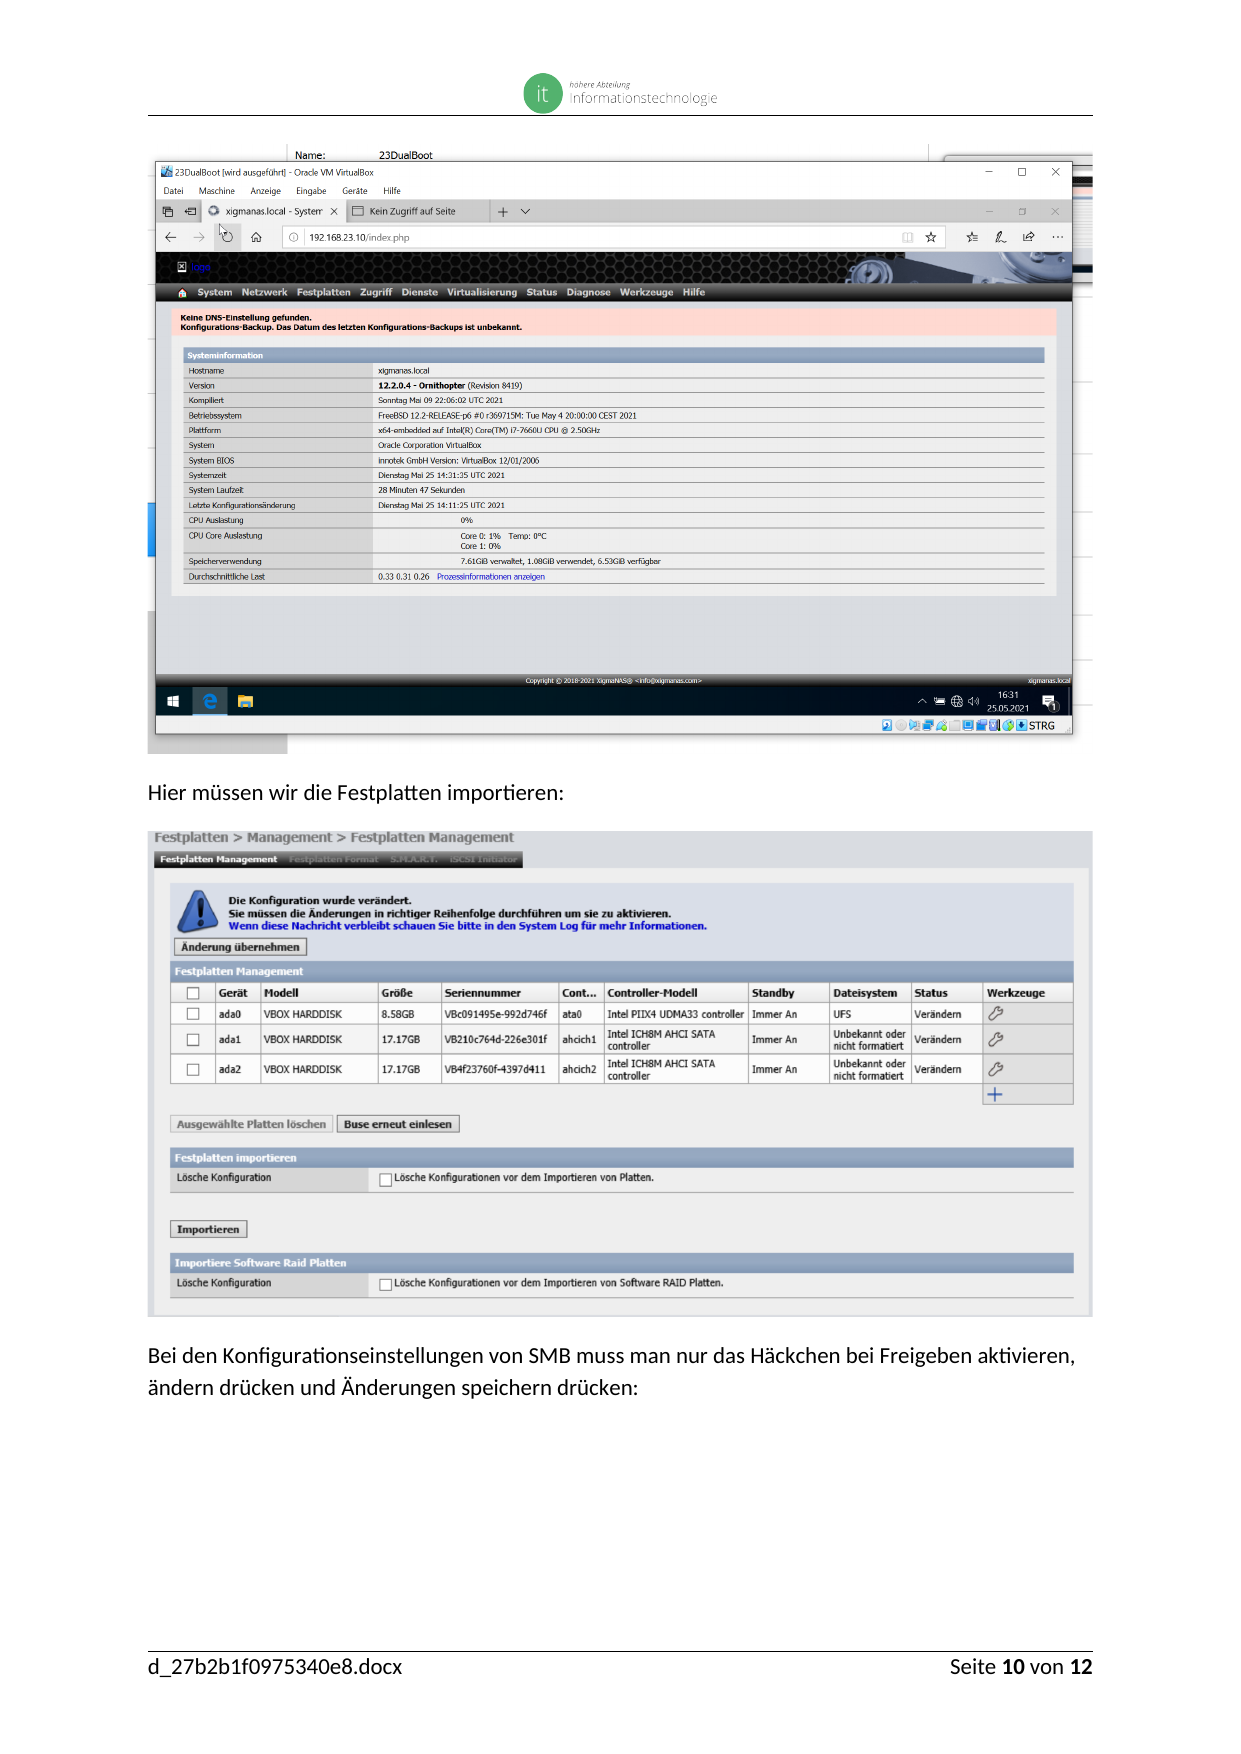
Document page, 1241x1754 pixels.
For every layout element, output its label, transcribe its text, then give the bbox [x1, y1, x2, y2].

text Bei den Konfigurationseinstellungen von SMB muss man nur das Häckchen bei Freigeben aktivieren, ändern drücken und Änderungen speichern drücken: [148, 1341, 1093, 1402]
picture [147, 831, 1093, 1317]
picture [523, 73, 717, 114]
text Hier müssen wir die Festplatten importieren: [148, 778, 1093, 806]
picture [147, 144, 1093, 754]
